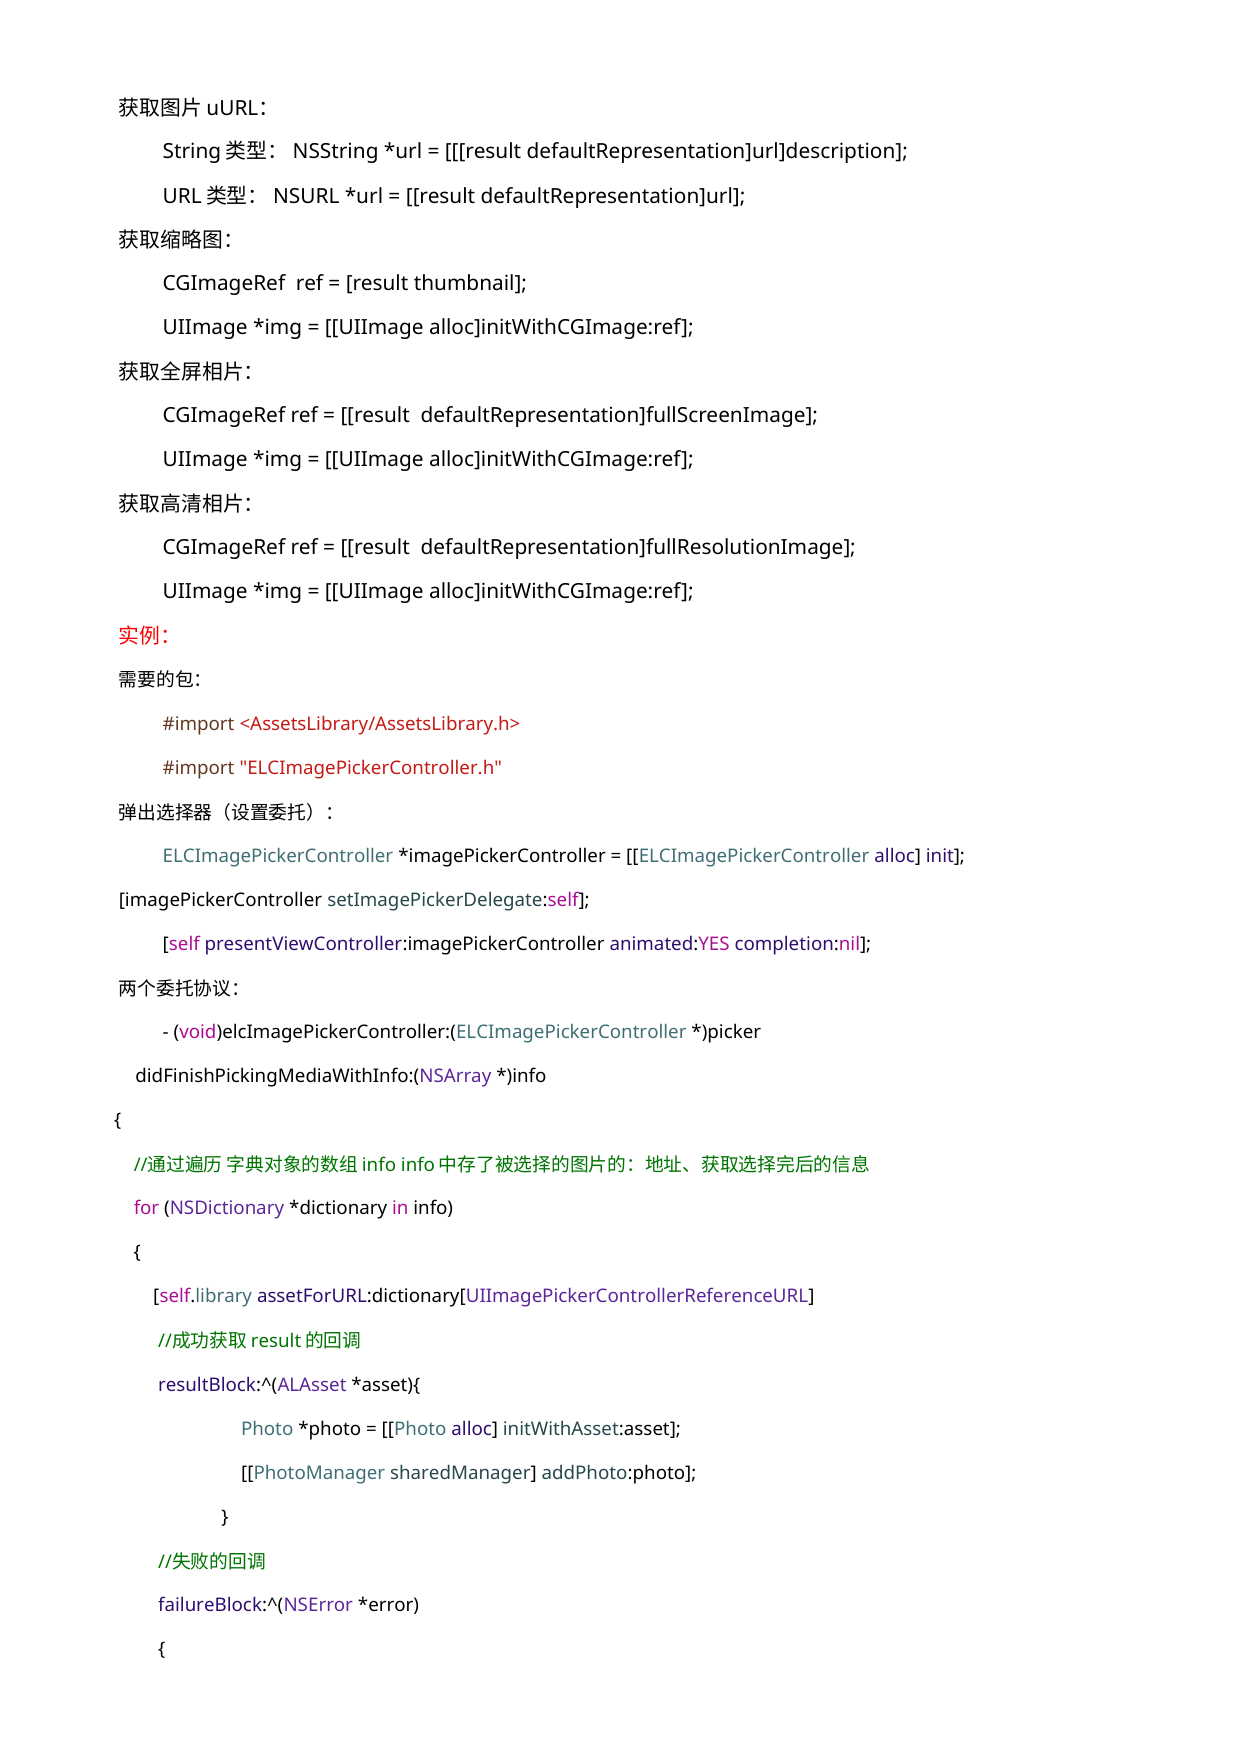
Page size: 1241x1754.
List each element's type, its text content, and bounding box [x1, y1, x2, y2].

text failureBlock:^(NSError *error) [75, 1582, 1165, 1626]
text [[PhotoManager sharedManager] addPhoto:photo]; [75, 1450, 1165, 1494]
text 获取全屏相片： [75, 348, 1165, 392]
text CGImageRef ref = [result thumbnail]; [75, 260, 1165, 304]
text { [75, 1097, 1165, 1141]
text 弹出选择器（设置委托）： [75, 789, 1165, 833]
text //成功获取result的回调 [75, 1318, 1165, 1362]
text ELCImagePickerController *imagePickerController = [[ELCImagePickerController alloc] init]; [75, 833, 1165, 877]
text resultBlock:^(ALAsset *asset){ [75, 1362, 1165, 1406]
text Photo *photo = [[Photo alloc] initWithAsset:asset]; [75, 1406, 1165, 1450]
text [self.library assetForURL:dictionary[UIImagePickerControllerReferenceURL] [75, 1273, 1165, 1318]
text - (void)elcImagePickerController:(ELCImagePickerController *)picker didFinishPickingMediaWithInfo:(NSArray *)info [75, 1009, 1165, 1097]
text UIImage *img = [[UIImage alloc]initWithCGImage:ref]; [75, 304, 1165, 348]
text [imagePickerController setImagePickerDelegate:self]; [75, 877, 1165, 921]
text //失败的回调 [75, 1538, 1165, 1582]
text for (NSDictionary *dictionary in info) [75, 1185, 1165, 1229]
text { [75, 1626, 1165, 1670]
text 需要的包： [75, 657, 1165, 701]
text } [75, 1494, 1165, 1538]
text #import <AssetsLibrary/AssetsLibrary.h> [75, 701, 1165, 745]
text 实例： [75, 613, 1165, 657]
text 获取缩略图： [75, 216, 1165, 260]
text [self presentViewController:imagePickerController animated:YES completion:nil]; [75, 921, 1165, 965]
text URL类型： NSURL *url = [[result defaultRepresentation]url]; [75, 172, 1165, 216]
text UIImage *img = [[UIImage alloc]initWithCGImage:ref]; [75, 568, 1165, 613]
text #import "ELCImagePickerController.h" [75, 745, 1165, 789]
text 获取高清相片： [75, 480, 1165, 524]
text UIImage *img = [[UIImage alloc]initWithCGImage:ref]; [75, 436, 1165, 480]
text 获取图片uURL： [75, 84, 1165, 128]
text CGImageRef ref = [[result defaultRepresentation]fullResolutionImage]; [75, 524, 1165, 568]
text //通过遍历 字典对象的数组info info中存了被选择的图片的：地址、获取选择完后的信息 [75, 1141, 1165, 1185]
text 两个委托协议： [75, 965, 1165, 1009]
text CGImageRef ref = [[result defaultRepresentation]fullScreenImage]; [75, 392, 1165, 436]
text String类型： NSString *url = [[[result defaultRepresentation]url]description]; [75, 128, 1165, 172]
text { [75, 1229, 1165, 1273]
